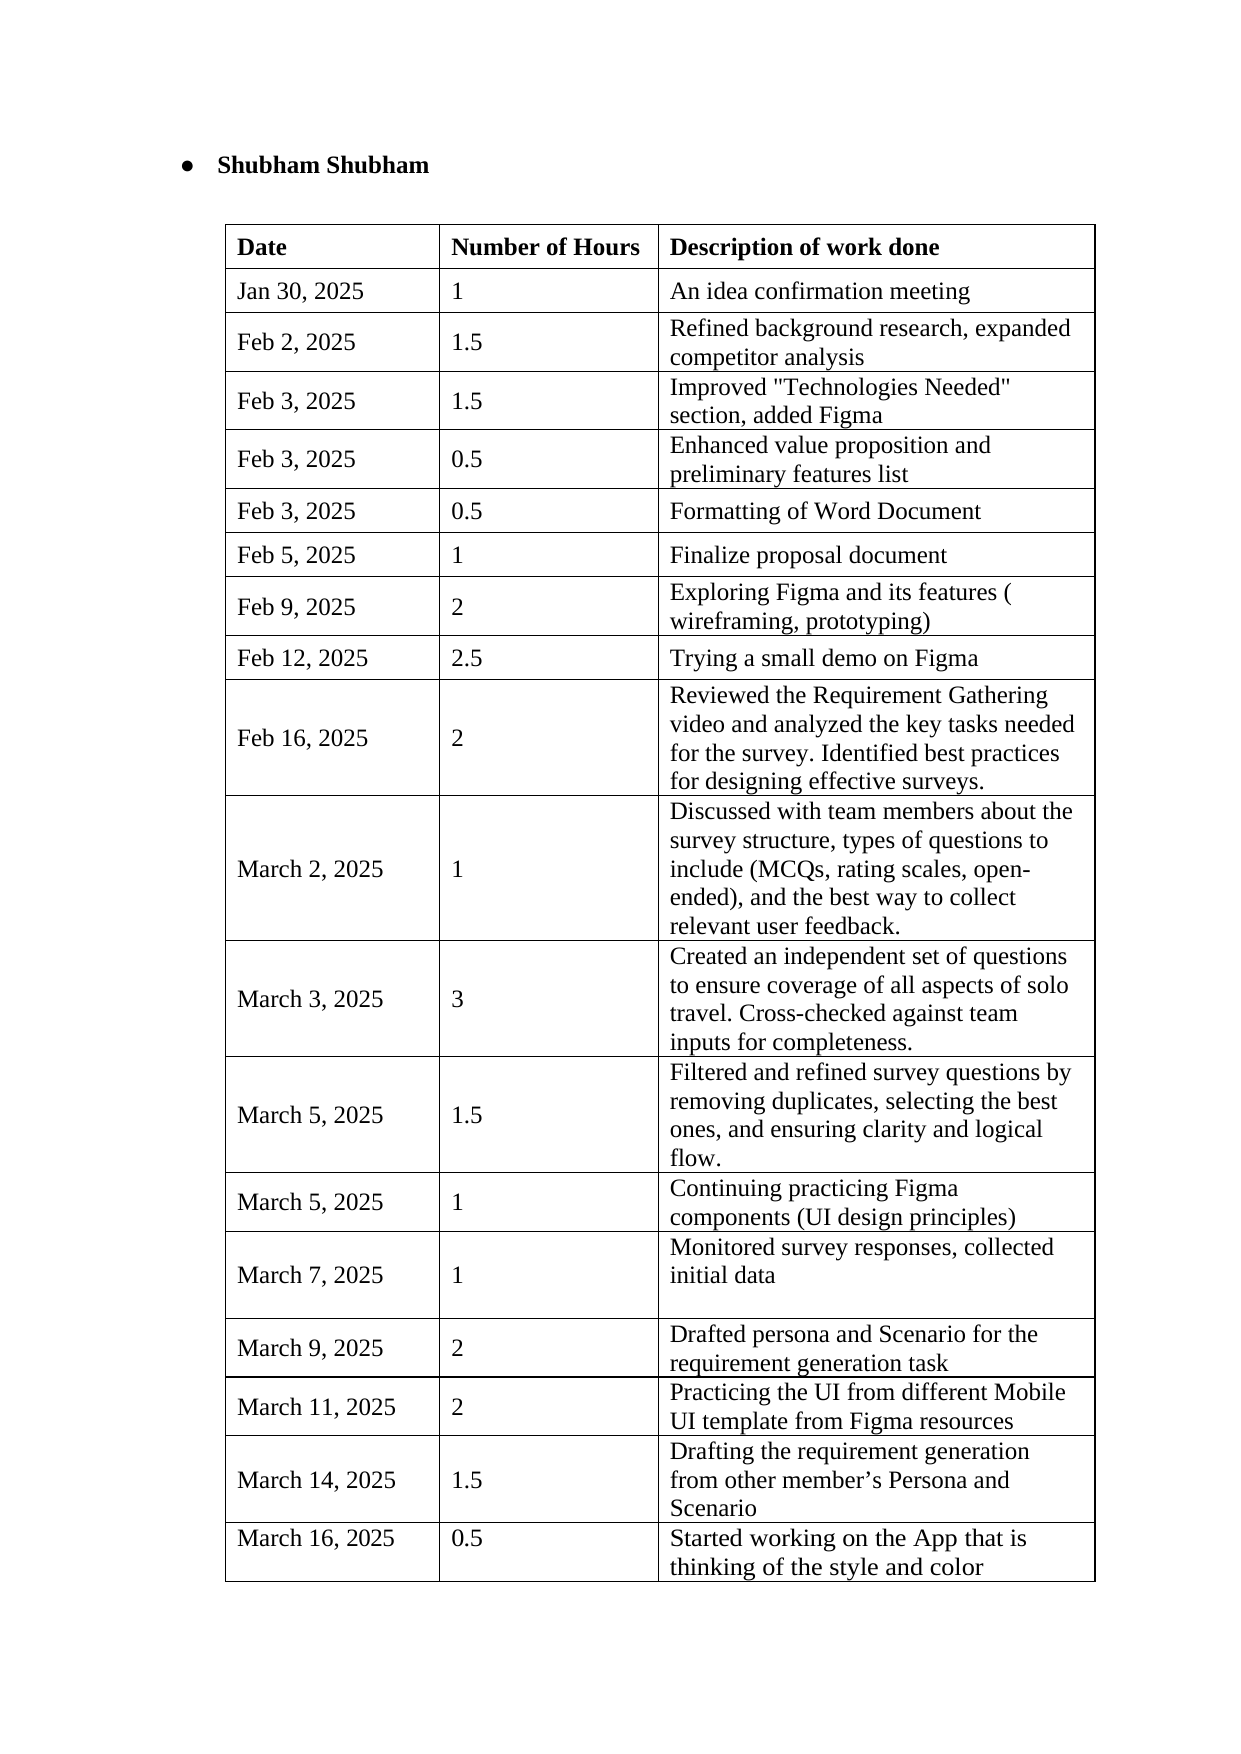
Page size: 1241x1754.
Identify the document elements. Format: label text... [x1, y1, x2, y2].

table_cell Feb 3, 2025 [226, 430, 439, 488]
table_cell Trying a small demo on Figma [659, 636, 1094, 679]
table_cell An idea confirmation meeting [659, 269, 1094, 312]
table_header Description of work done [659, 225, 1094, 268]
list Shubham Shubham [179, 150, 1090, 179]
table_cell 2 [440, 1378, 658, 1435]
table_cell March 2, 2025 [226, 796, 439, 940]
table_cell Drafted persona and Scenario for the requirement generation task [659, 1319, 1094, 1376]
table_cell Continuing practicing Figma components (UI design principles) [659, 1173, 1094, 1231]
table_cell 3 [440, 941, 658, 1056]
table_cell Formatting of Word Document [659, 489, 1094, 532]
table_cell Finalize proposal document [659, 533, 1094, 576]
table_cell Feb 2, 2025 [226, 313, 439, 371]
table_cell March 5, 2025 [226, 1057, 439, 1172]
table_cell 2 [440, 1319, 658, 1376]
table_cell Feb 9, 2025 [226, 577, 439, 635]
table_cell Feb 12, 2025 [226, 636, 439, 679]
table_cell Filtered and refined survey questions by removing duplicates, selecting the best ones, and ensuring clarity and logical flow. [659, 1057, 1094, 1172]
table_cell 1.5 [440, 1057, 658, 1172]
table_cell Refined background research, expanded competitor analysis [659, 313, 1094, 371]
table_cell 1 [440, 533, 658, 576]
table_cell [659, 1523, 1094, 1581]
table_cell Feb 3, 2025 [226, 372, 439, 429]
table_cell 0.5 [440, 489, 658, 532]
table_cell March 16, 2025 [226, 1523, 439, 1581]
table_cell Drafting the requirement generation from other member’s Persona and Scenario [659, 1436, 1094, 1522]
table_cell Created an independent set of questions to ensure coverage of all aspects of solo travel. Cross-checked against team inputs for completeness. [659, 941, 1094, 1056]
table_cell Feb 5, 2025 [226, 533, 439, 576]
table_cell Practicing the UI from different Mobile UI template from Figma resources [659, 1378, 1094, 1435]
table_cell 1.5 [440, 313, 658, 371]
table_cell 1 [440, 1173, 658, 1231]
table_cell 2 [440, 577, 658, 635]
table_cell March 3, 2025 [226, 941, 439, 1056]
table_header Number of Hours [440, 225, 658, 268]
table_cell 2.5 [440, 636, 658, 679]
table_cell Jan 30, 2025 [226, 269, 439, 312]
table_cell Feb 16, 2025 [226, 680, 439, 795]
table_cell 0.5 [440, 1523, 658, 1581]
table_cell March 7, 2025 [226, 1232, 439, 1318]
table_cell Enhanced value proposition and preliminary features list [659, 430, 1094, 488]
table_cell March 9, 2025 [226, 1319, 439, 1376]
table_cell Feb 3, 2025 [226, 489, 439, 532]
table_cell 1.5 [440, 372, 658, 429]
table_cell 1 [440, 1232, 658, 1318]
table_cell 1 [440, 796, 658, 940]
table_cell 1.5 [440, 1436, 658, 1522]
table_cell Reviewed the Requirement Gathering video and analyzed the key tasks needed for the survey. Identified best practices for designing effective surveys. [659, 680, 1094, 795]
table_cell March 11, 2025 [226, 1378, 439, 1435]
table_cell 1 [440, 269, 658, 312]
table_cell March 5, 2025 [226, 1173, 439, 1231]
table_cell Discussed with team members about the survey structure, types of questions to include (MCQs, rating scales, open-ended), and the best way to collect relevant user feedback. [659, 796, 1094, 940]
table_cell March 14, 2025 [226, 1436, 439, 1522]
table_cell 2 [440, 680, 658, 795]
table_cell Improved "Technologies Needed" section, added Figma [659, 372, 1094, 429]
table_cell Exploring Figma and its features ( wireframing, prototyping) [659, 577, 1094, 635]
table_header Date [226, 225, 439, 268]
table_cell 0.5 [440, 430, 658, 488]
table_cell Monitored survey responses, collected initial data [659, 1232, 1094, 1318]
